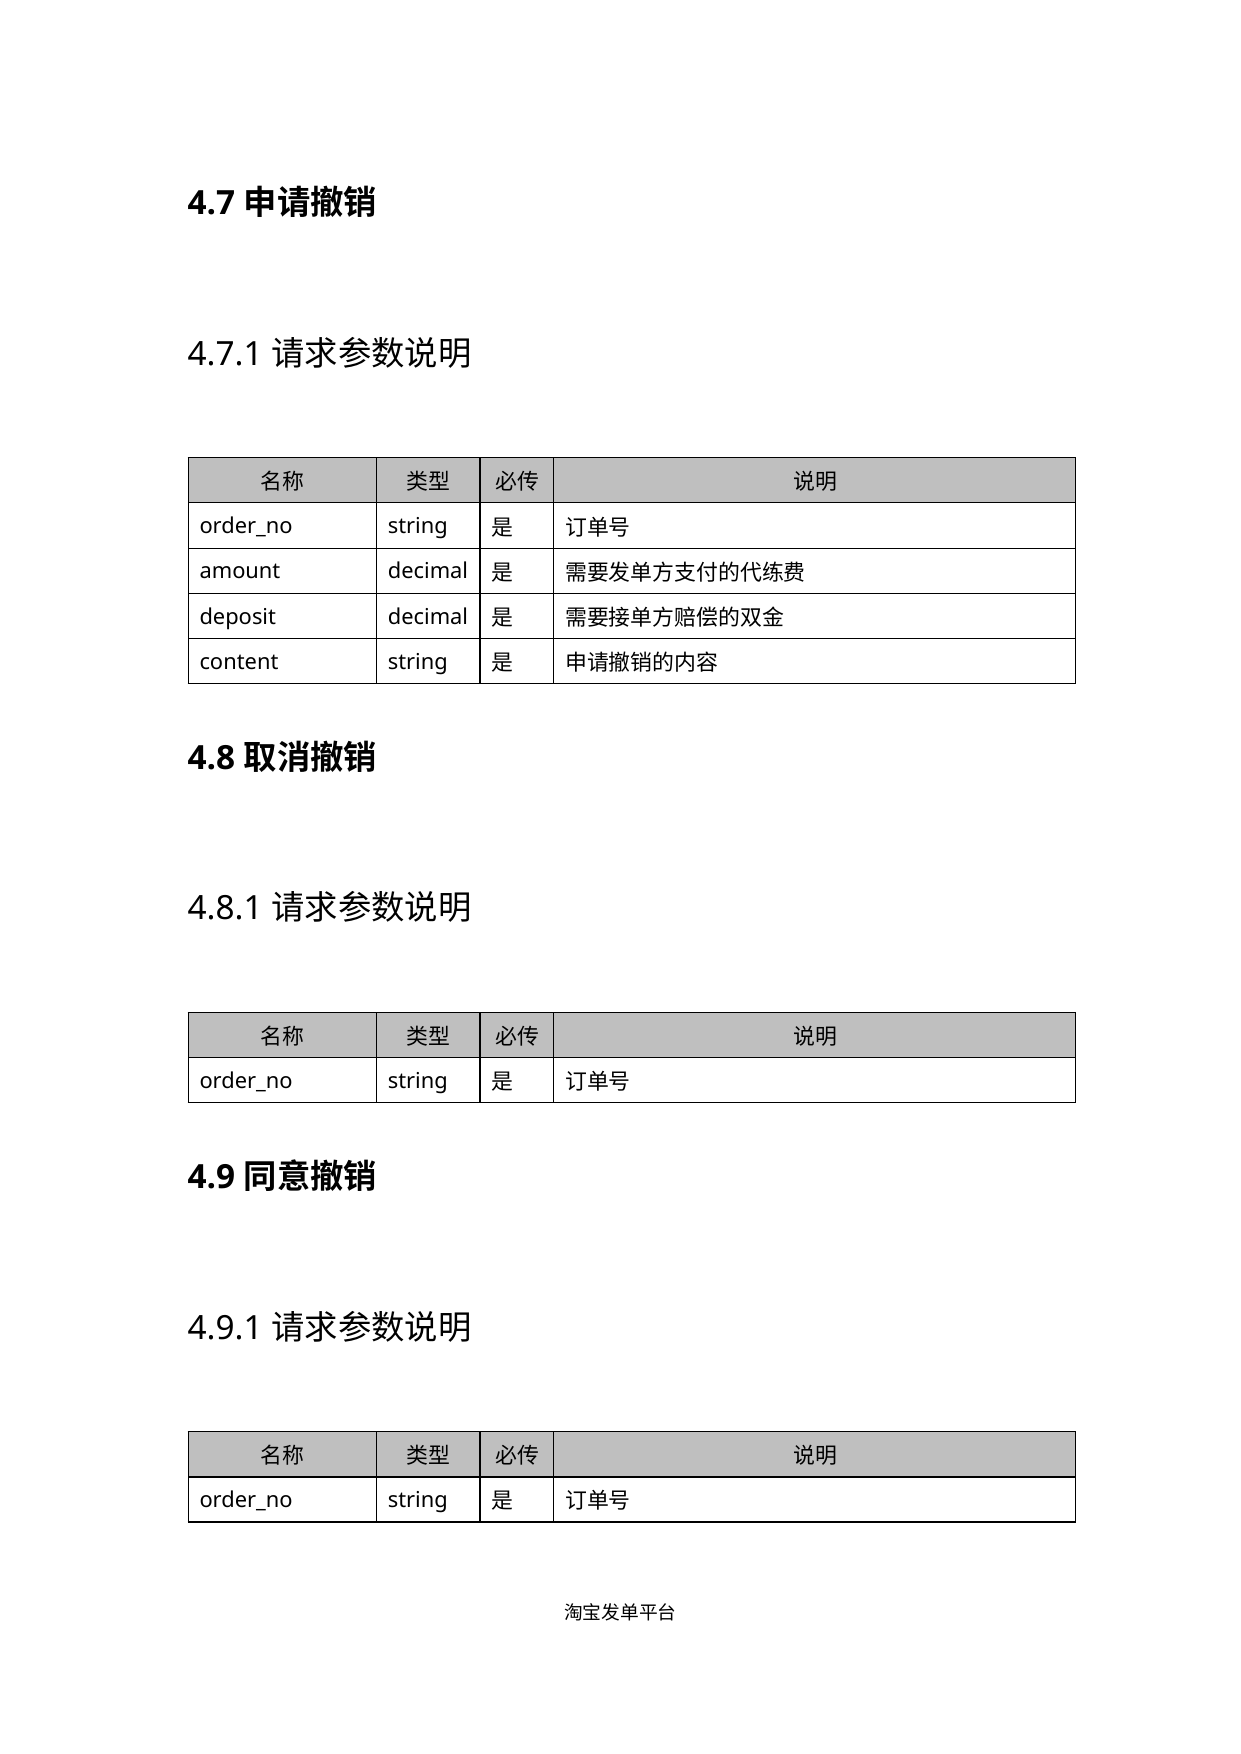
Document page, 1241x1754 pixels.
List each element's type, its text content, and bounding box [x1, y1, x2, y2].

table_cell content [189, 639, 376, 683]
table_header 名称 [189, 1013, 376, 1057]
table_cell order_no [189, 1058, 376, 1102]
table_cell 申请撤销的内容 [554, 639, 1075, 683]
table_cell amount [189, 549, 376, 592]
table_cell 是 [481, 1478, 553, 1521]
table_header 名称 [189, 1432, 376, 1476]
table_cell string [377, 1058, 479, 1102]
table_cell 是 [481, 594, 553, 638]
subtitle 4.8.1 请求参数说明 [187, 861, 1053, 949]
table_cell decimal [377, 594, 479, 638]
table_header 必传 [481, 1432, 553, 1476]
table_cell 是 [481, 639, 553, 683]
table_header 必传 [481, 1013, 553, 1057]
subtitle 4.7 申请撤销 [187, 156, 1053, 244]
table_cell 是 [481, 1058, 553, 1102]
table_header 类型 [377, 458, 479, 502]
table_cell 需要接单方赔偿的双金 [554, 594, 1075, 638]
table_header 类型 [377, 1432, 479, 1476]
subtitle 4.8 取消撤销 [187, 711, 1053, 799]
table_cell 订单号 [554, 1058, 1075, 1102]
subtitle 4.9.1 请求参数说明 [187, 1281, 1053, 1369]
table_cell deposit [189, 594, 376, 638]
table_cell 订单号 [554, 503, 1075, 547]
table_header 名称 [189, 458, 376, 502]
table_header 说明 [554, 1013, 1075, 1057]
table_cell 是 [481, 549, 553, 592]
table_cell string [377, 1478, 479, 1521]
subtitle 4.9 同意撤销 [187, 1130, 1053, 1218]
table_cell 需要发单方支付的代练费 [554, 549, 1075, 592]
table_cell decimal [377, 549, 479, 592]
table_cell string [377, 639, 479, 683]
table_cell order_no [189, 503, 376, 547]
table_cell string [377, 503, 479, 547]
table_cell 是 [481, 503, 553, 547]
table_header 必传 [481, 458, 553, 502]
table_header 说明 [554, 1432, 1075, 1476]
table_header 类型 [377, 1013, 479, 1057]
table_header 说明 [554, 458, 1075, 502]
table_cell 订单号 [554, 1478, 1075, 1521]
subtitle 4.7.1 请求参数说明 [187, 307, 1053, 395]
table_cell order_no [189, 1478, 376, 1521]
